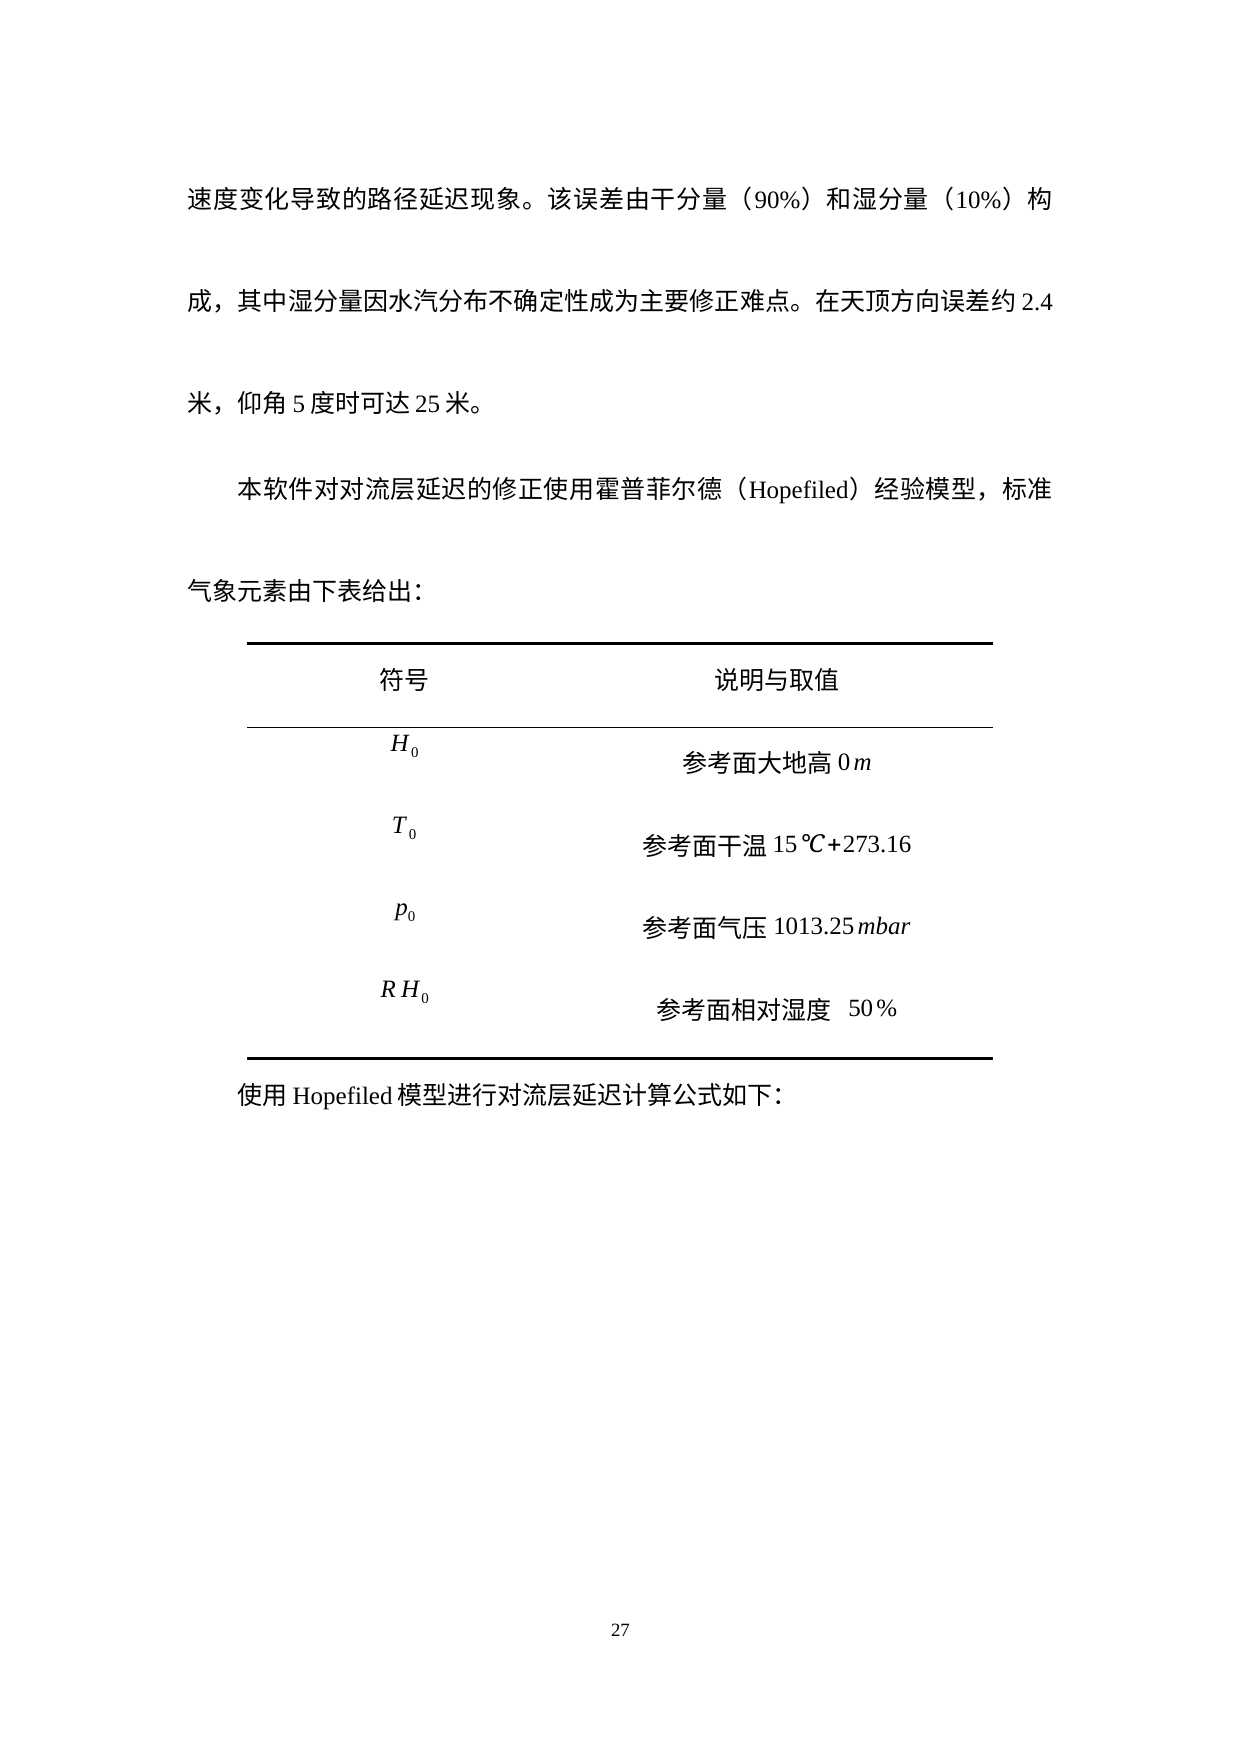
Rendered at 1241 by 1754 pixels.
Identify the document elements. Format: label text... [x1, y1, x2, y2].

table_header 符号 [247, 645, 561, 727]
table_cell [247, 975, 561, 1057]
table_cell 参考面相对湿度 [561, 975, 993, 1057]
table_cell 参考面干温 [561, 810, 993, 892]
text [187, 164, 1053, 436]
table_header 说明与取值 [561, 645, 993, 727]
table_cell [247, 892, 561, 974]
table_cell [247, 810, 561, 892]
text 使用Hopefiled模型进行对流层延迟计算公式如下： [187, 1060, 1053, 1128]
table_cell 参考面气压 [561, 892, 993, 974]
table_cell 参考面大地高 [561, 728, 993, 810]
text 本软件对对流层延迟的修正使用霍普菲尔德（Hopefiled）经验模型，标准气象元素由下表给出： [187, 454, 1053, 623]
table_cell [247, 728, 561, 810]
